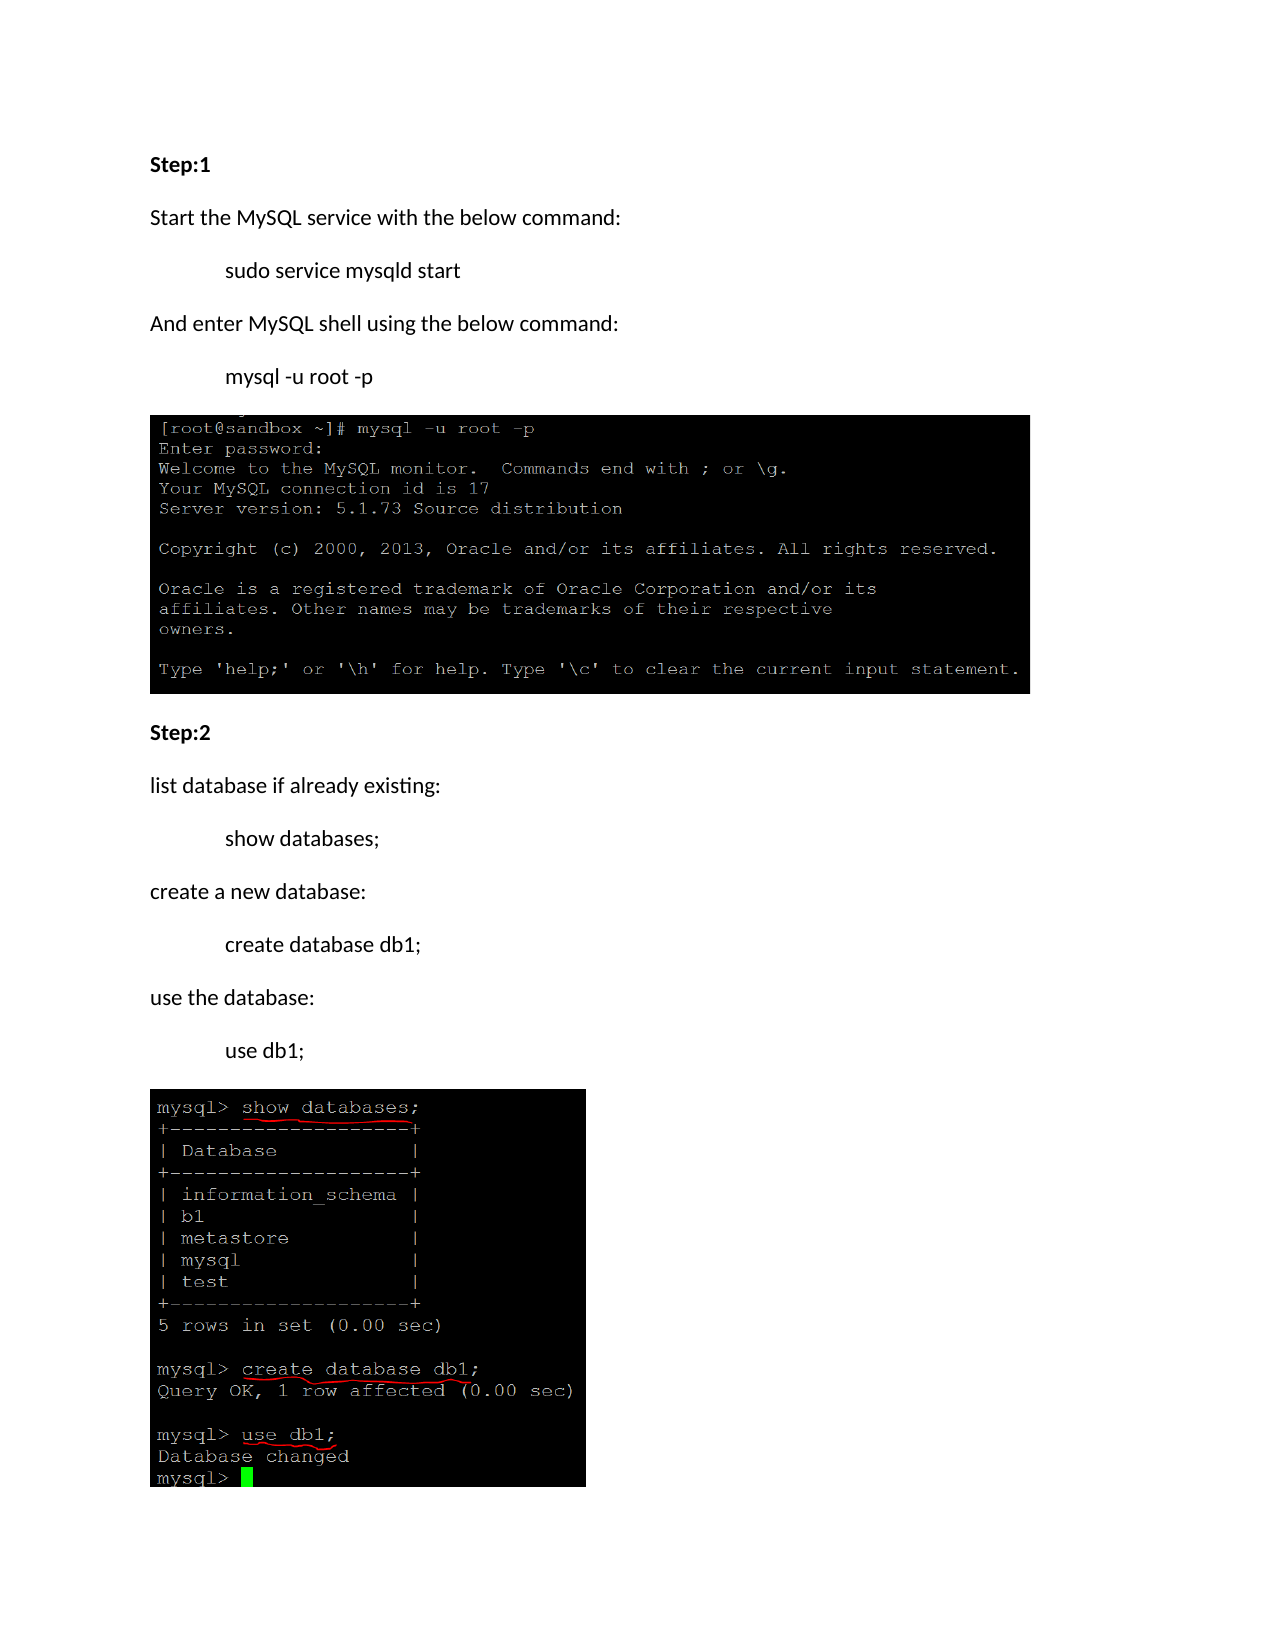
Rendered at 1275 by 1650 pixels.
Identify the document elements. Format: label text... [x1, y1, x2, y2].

text list database if already existing: [150, 771, 1125, 799]
text use the database: [150, 983, 1125, 1011]
text create a new database: [150, 877, 1125, 905]
text use db1; [225, 1036, 1125, 1064]
text Step:2 [150, 718, 1125, 746]
text And enter MySQL shell using the below command: [150, 309, 1125, 337]
text Step:1 [150, 150, 1125, 178]
picture [150, 1089, 586, 1487]
text create database db1; [225, 930, 1125, 958]
text sudo service mysqld start [225, 256, 1125, 284]
text mysql -u root -p [225, 362, 1125, 390]
text show databases; [225, 824, 1125, 852]
picture [150, 415, 1031, 694]
text Start the MySQL service with the below command: [150, 203, 1125, 231]
